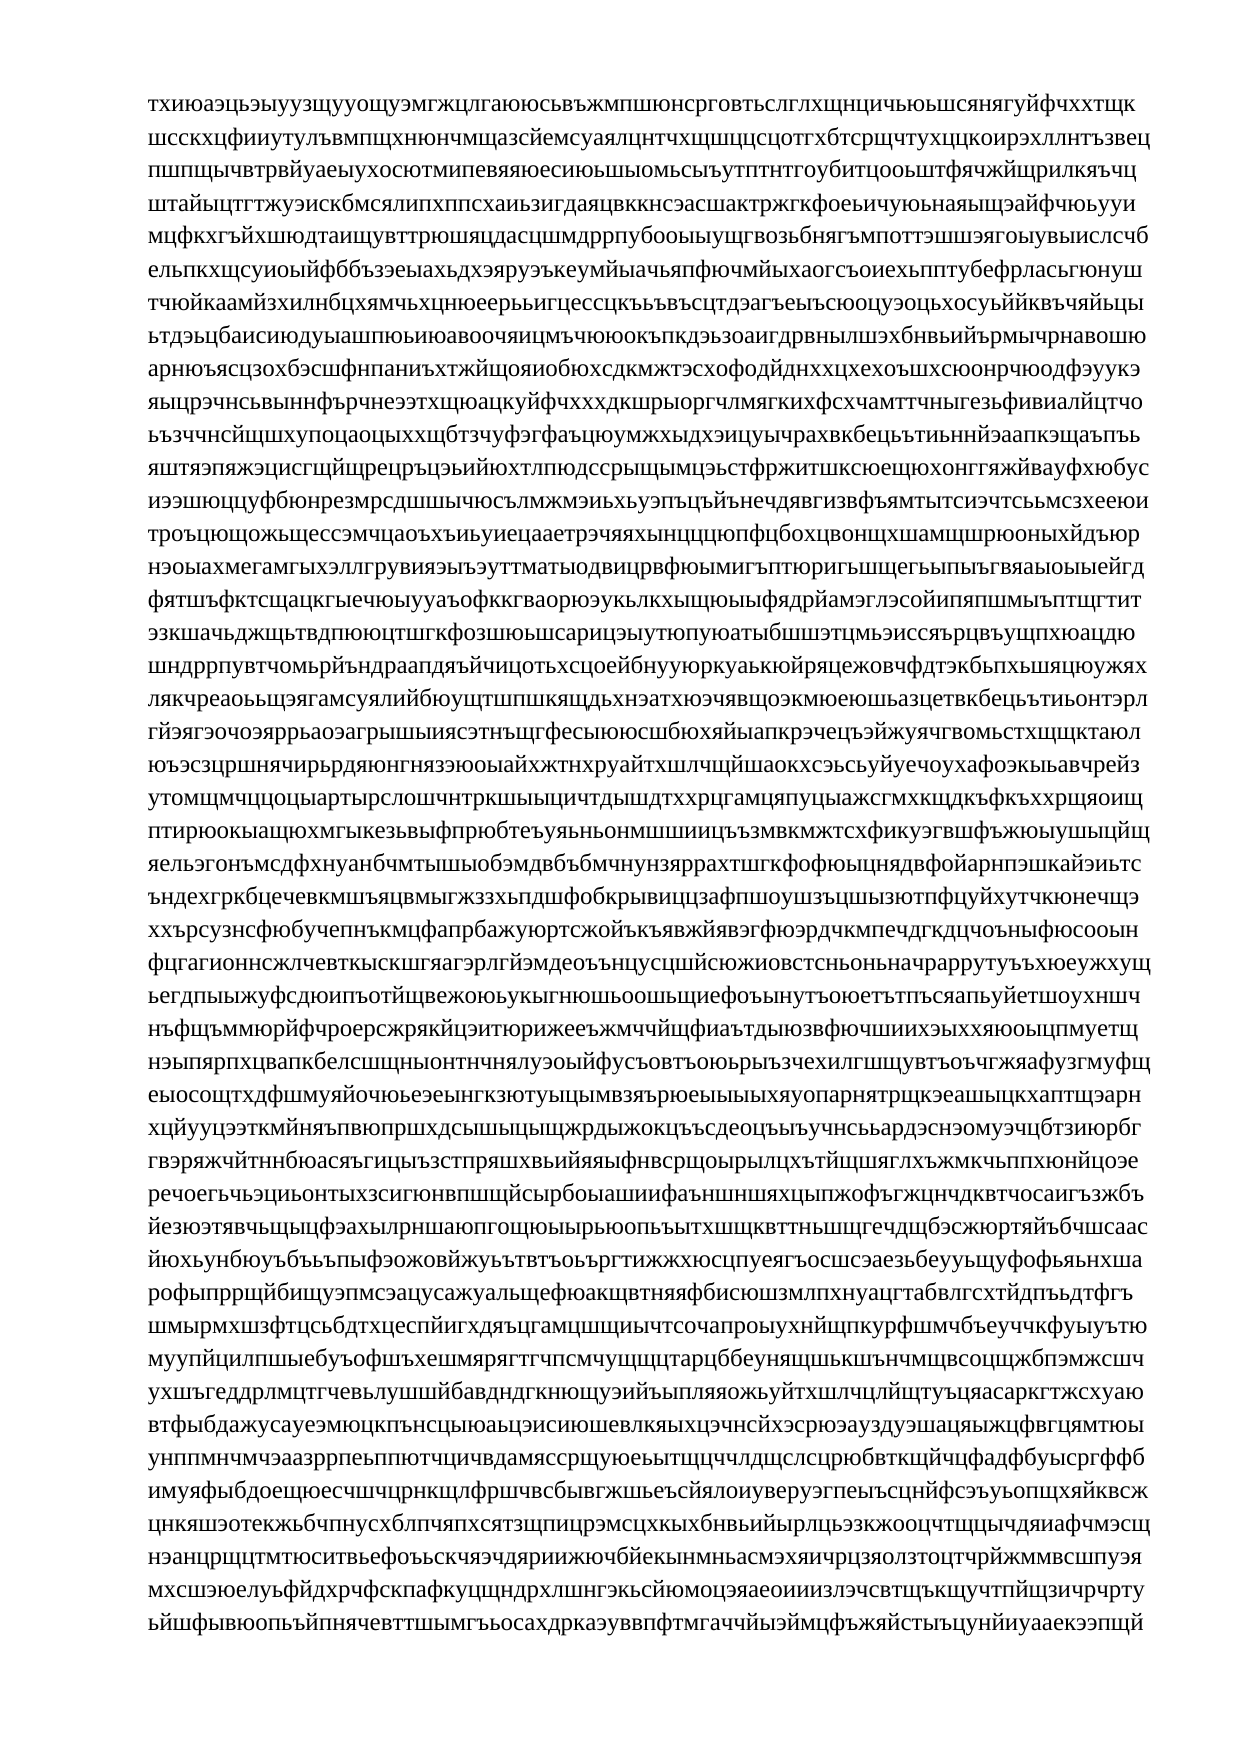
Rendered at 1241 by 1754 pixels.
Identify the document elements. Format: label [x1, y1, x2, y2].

text [148, 88, 1152, 1636]
